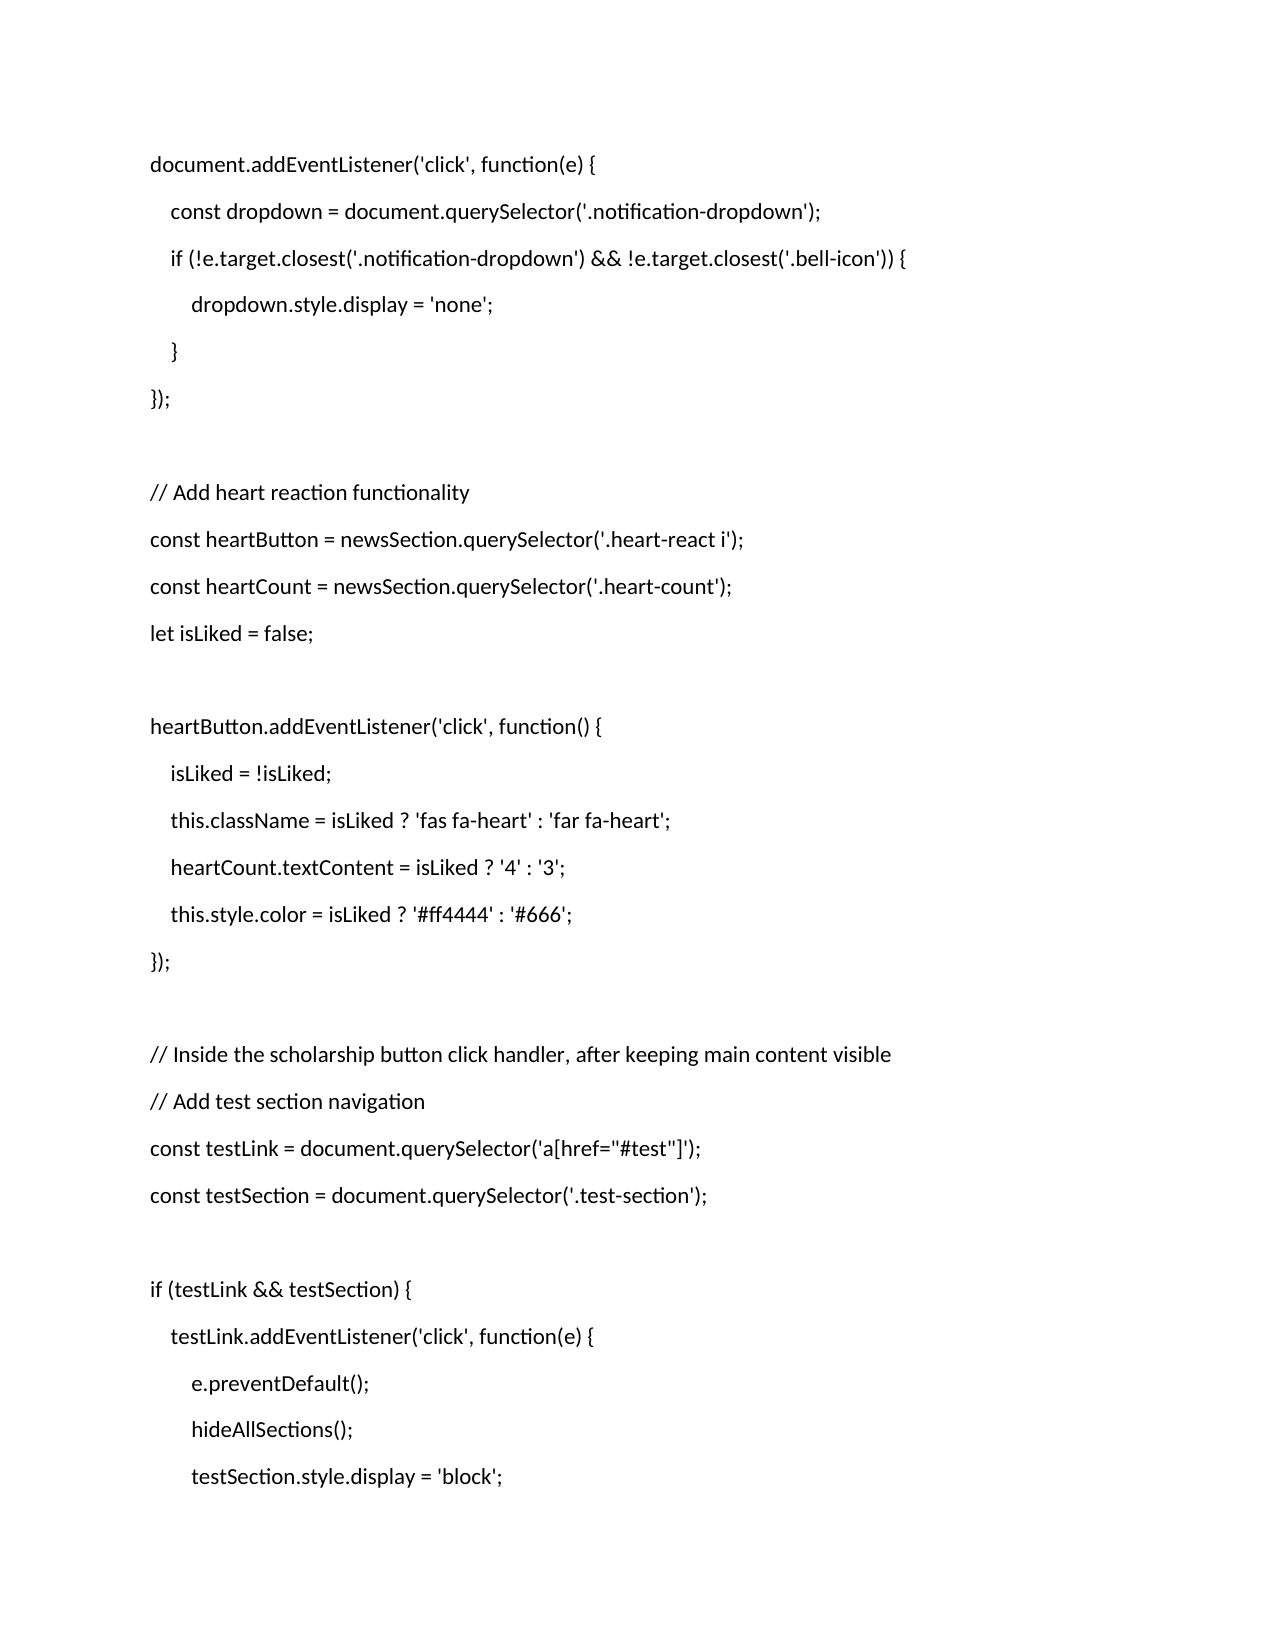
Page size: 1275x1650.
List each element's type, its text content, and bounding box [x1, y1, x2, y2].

text if (testLink && testSection) { [150, 1275, 1125, 1303]
text // Add heart reaction functionality [150, 478, 1125, 506]
text e.preventDefault(); [150, 1369, 1125, 1397]
text const testSection = document.querySelector('.test-section'); [150, 1181, 1125, 1209]
text }); [150, 384, 1125, 412]
text const testLink = document.querySelector('a[href="#test"]'); [150, 1134, 1125, 1162]
text } [150, 337, 1125, 366]
text this.className = isLiked ? 'fas fa-heart' : 'far fa-heart'; [150, 806, 1125, 834]
text const heartCount = newsSection.querySelector('.heart-count'); [150, 572, 1125, 600]
text // Add test section navigation [150, 1087, 1125, 1116]
text dropdown.style.display = 'none'; [150, 291, 1125, 319]
text const heartButton = newsSection.querySelector('.heart-react i'); [150, 525, 1125, 553]
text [150, 197, 1125, 225]
text }); [150, 947, 1125, 975]
text heartButton.addEventListener('click', function() { [150, 712, 1125, 741]
text hideAllSections(); [150, 1416, 1125, 1444]
text isLiked = !isLiked; [150, 759, 1125, 787]
text this.style.color = isLiked ? '#ff4444' : '#666'; [150, 900, 1125, 928]
text testSection.style.display = 'block'; [150, 1462, 1125, 1491]
text document.addEventListener('click', function(e) { [150, 150, 1125, 178]
text if (!e.target.closest('.notification-dropdown') && !e.target.closest('.bell-icon')) { [150, 244, 1125, 272]
text testLink.addEventListener('click', function(e) { [150, 1322, 1125, 1350]
text // Inside the scholarship button click handler, after keeping main content visible [150, 1041, 1125, 1069]
text let isLiked = false; [150, 619, 1125, 647]
text heartCount.textContent = isLiked ? '4' : '3'; [150, 853, 1125, 881]
